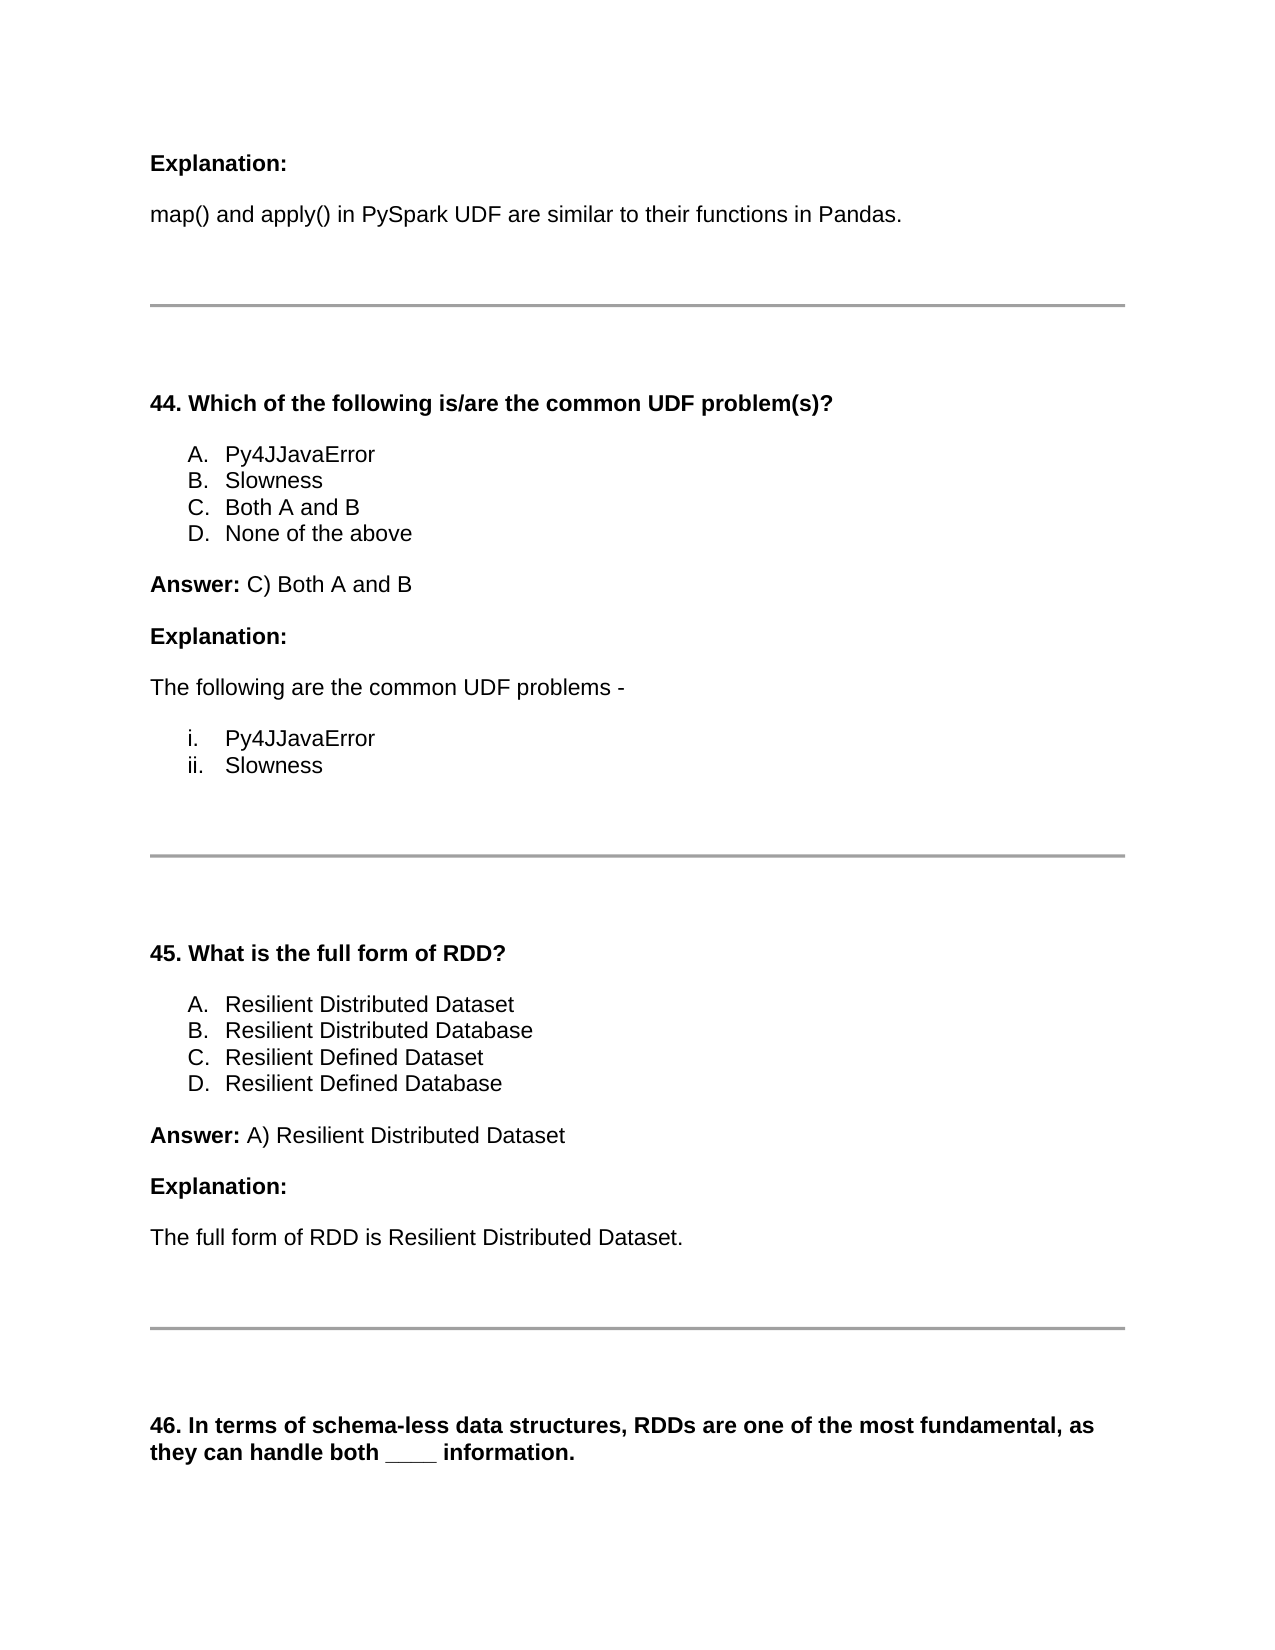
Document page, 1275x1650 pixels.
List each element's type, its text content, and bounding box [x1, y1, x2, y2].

list Resilient Defined Dataset [187, 1044, 1125, 1070]
list Py4JJavaError [187, 725, 1125, 752]
text The full form of RDD is Resilient Distributed Dataset. [150, 1224, 1125, 1251]
text The following are the common UDF problems - [150, 674, 1125, 700]
text Answer: A) Resilient Distributed Dataset [150, 1122, 1125, 1148]
text Explanation: [150, 1173, 1125, 1199]
list Py4JJavaError [187, 441, 1125, 467]
list Resilient Distributed Dataset [187, 991, 1125, 1017]
list None of the above [187, 520, 1125, 546]
text Answer: C) Both A and B [150, 571, 1125, 598]
text Explanation: [150, 623, 1125, 649]
list Resilient Defined Database [187, 1070, 1125, 1097]
text 45. What is the full form of RDD? [150, 940, 1125, 966]
text Explanation: [150, 150, 1125, 176]
list Slowness [187, 467, 1125, 493]
list Resilient Distributed Database [187, 1017, 1125, 1044]
text map() and apply() in PySpark UDF are similar to their functions in Pandas. [150, 201, 1125, 228]
text 44. Which of the following is/are the common UDF problem(s)? [150, 389, 1125, 416]
text 46. In terms of schema-less data structures, RDDs are one of the most fundamental, as they can handle both ____ information. [150, 1412, 1125, 1465]
list Both A and B [187, 493, 1125, 520]
list Slowness [187, 752, 1125, 778]
